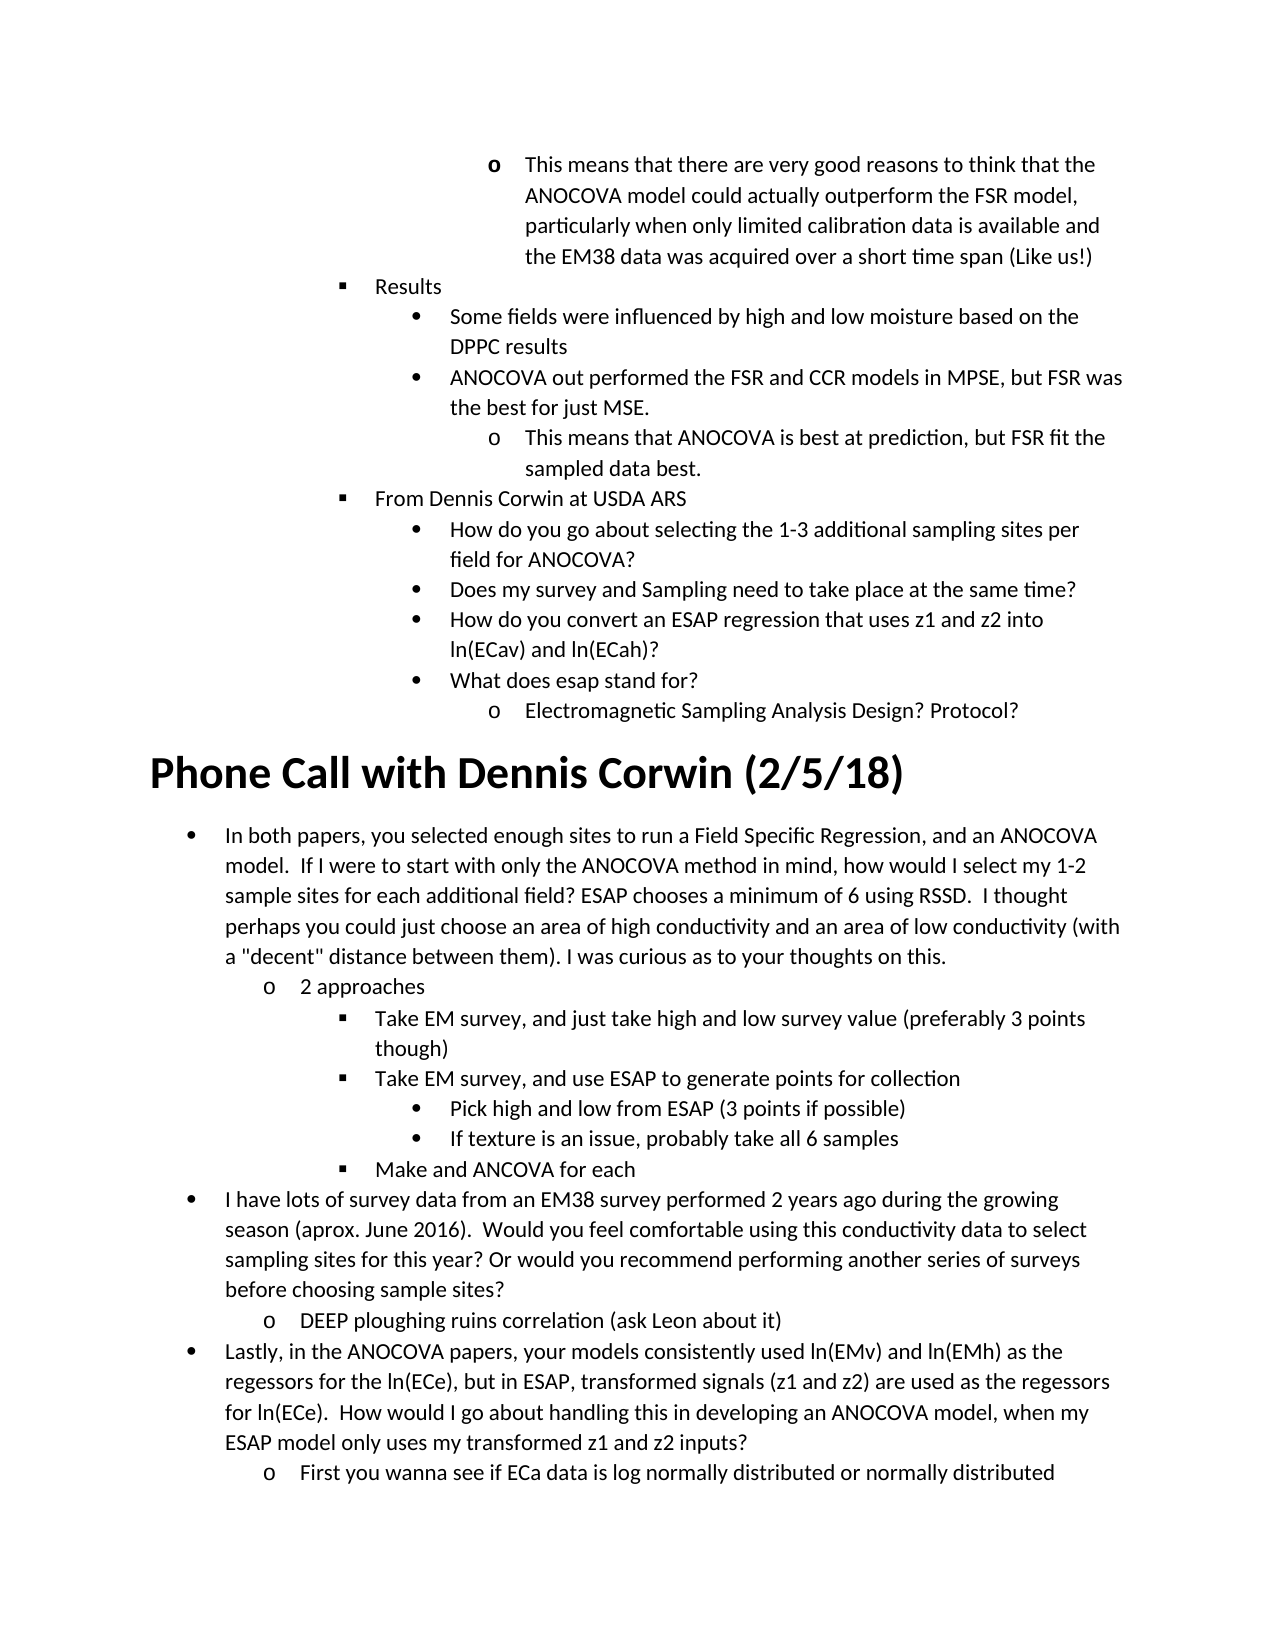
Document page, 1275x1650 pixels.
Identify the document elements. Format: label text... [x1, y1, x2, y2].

list Pick high and low from ESAP (3 points if possible) [412, 1094, 1125, 1122]
text Phone Call with Dennis Corwin (2/5/18) [150, 744, 1125, 800]
list How do you go about selecting the 1-3 additional sampling sites per field for ANOCOVA? [412, 515, 1125, 573]
list What does esap stand for? [412, 666, 1125, 694]
list Take EM survey, and use ESAP to generate points for collection [337, 1064, 1125, 1092]
list ANOCOVA out performed the FSR and CCR models in MPSE, but FSR was the best for just MSE. [412, 363, 1125, 421]
list Take EM survey, and just take high and low survey value (preferably 3 points though) [337, 1004, 1125, 1062]
list Some fields were influenced by high and low moisture based on the DPPC results [412, 302, 1125, 360]
list This means that there are very good reasons to think that the ANOCOVA model could actually outperform the FSR model, particularly when only limited calibration data is available and the EM38 data was acquired over a short time span (Like us!) [487, 150, 1125, 270]
list How do you convert an ESAP regression that uses z1 and z2 into ln(ECav) and ln(ECah)? [412, 605, 1125, 664]
list Results [337, 272, 1125, 300]
list First you wanna see if ECa data is log normally distributed or normally distributed [262, 1458, 1125, 1487]
list If texture is an issue, probably take all 6 samples [412, 1124, 1125, 1152]
list Make and ANCOVA for each [337, 1155, 1125, 1183]
list Electromagnetic Sampling Analysis Design? Protocol? [487, 696, 1125, 725]
list 2 approaches [262, 972, 1125, 1001]
list DEEP ploughing ruins correlation (ask Leon about it) [262, 1306, 1125, 1335]
list I have lots of survey data from an EM38 survey performed 2 years ago during the growing season (aprox. June 2016). Would you feel comfortable using this conductivity data to select sampling sites for this year? Or would you recommend performing another series of surveys before choosing sample sites? [187, 1185, 1125, 1303]
list Does my survey and Sampling need to take place at the same time? [412, 575, 1125, 603]
list Lastly, in the ANOCOVA papers, your models consistently used ln(EMv) and ln(EMh) as the regessors for the ln(ECe), but in ESAP, transformed signals (z1 and z2) are used as the regessors for ln(ECe). How would I go about handling this in developing an ANOCOVA model, when my ESAP model only uses my transformed z1 and z2 inputs? [187, 1337, 1125, 1456]
list From Dennis Corwin at USDA ARS [337, 484, 1125, 513]
list This means that ANOCOVA is best at prediction, but FSR fit the sampled data best. [487, 423, 1125, 482]
list In both papers, you selected enough sites to run a Field Specific Regression, and an ANOCOVA model. If I were to start with only the ANOCOVA method in mind, how would I select my 1-2 sample sites for each additional field? ESAP chooses a minimum of 6 using RSSD. I thought perhaps you could just choose an area of high conductivity and an area of low conductivity (with a "decent" distance between them). I was curious as to your thoughts on this. [187, 821, 1125, 970]
